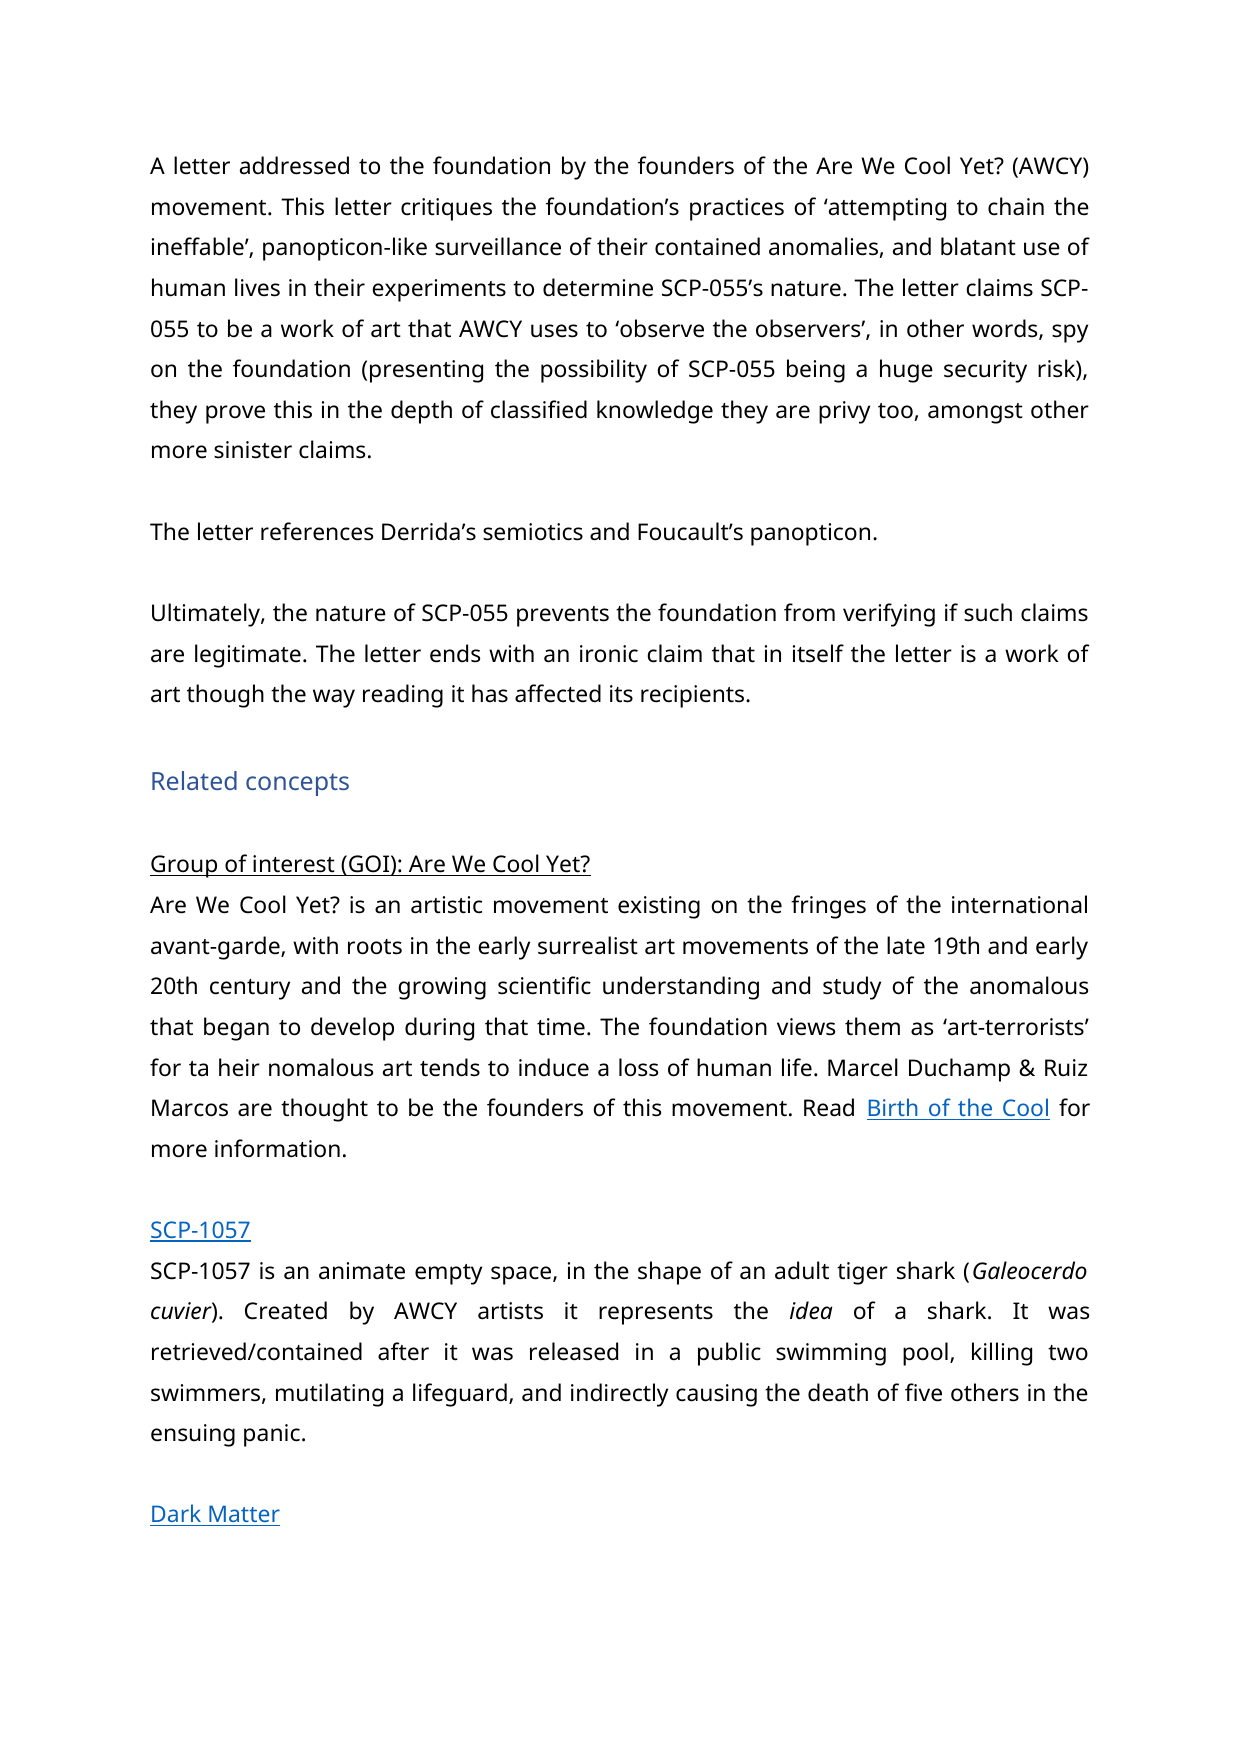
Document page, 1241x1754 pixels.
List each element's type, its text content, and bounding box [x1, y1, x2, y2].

text SCP-1057 is an animate empty space, in the shape of an adult tiger shark (Galeocerdo cuvier). Created by AWCY artists it represents the idea of a shark. It was retrieved/contained after it was released in a public swimming pool, killing two swimmers, mutilating a lifeguard, and indirectly causing the death of five others in the ensuing panic. [150, 1255, 1090, 1448]
subtitle Related concepts [150, 763, 1090, 798]
text Ultimately, the nature of SCP-055 prevents the foundation from verifying if such claims are legitimate. The letter ends with an ironic claim that in itself the letter is a work of art though the way reading it has affected its recipients. [150, 597, 1090, 709]
subtitle A letter addressed to the foundation by the founders of the Are We Cool Yet? (AWCY) movement. This letter critiques the foundation’s practices of ‘attempting to chain the ineffable’, panopticon-like surveillance of their contained anomalies, and blatant use of human lives in their experiments to determine SCP-055’s nature. The letter claims SCP-055 to be a work of art that AWCY uses to ‘observe the observers’, in other words, spy on the foundation (presenting the possibility of SCP-055 being a huge security risk), they prove this in the depth of classified knowledge they are privy too, amongst other more sinister claims. [150, 150, 1090, 466]
text Dark Matter [150, 1498, 1090, 1530]
text Group of interest (GOI): Are We Cool Yet? [150, 848, 1090, 880]
text The letter references Derrida’s semiotics and Foucault’s panopticon. [150, 516, 1090, 547]
text Are We Cool Yet? is an artistic movement existing on the fringes of the international avant-garde, with roots in the early surrealist art movements of the late 19th and early 20th century and the growing scientific understanding and study of the anomalous that began to develop during that time. The foundation views them as ‘art-terrorists’ for ta heir nomalous art tends to induce a loss of human life. Marcel Duchamp & Ruiz Marcos are thought to be the founders of this movement. Read Birth of the Cool for more information. [150, 889, 1090, 1164]
text SCP-1057 [150, 1214, 1090, 1245]
